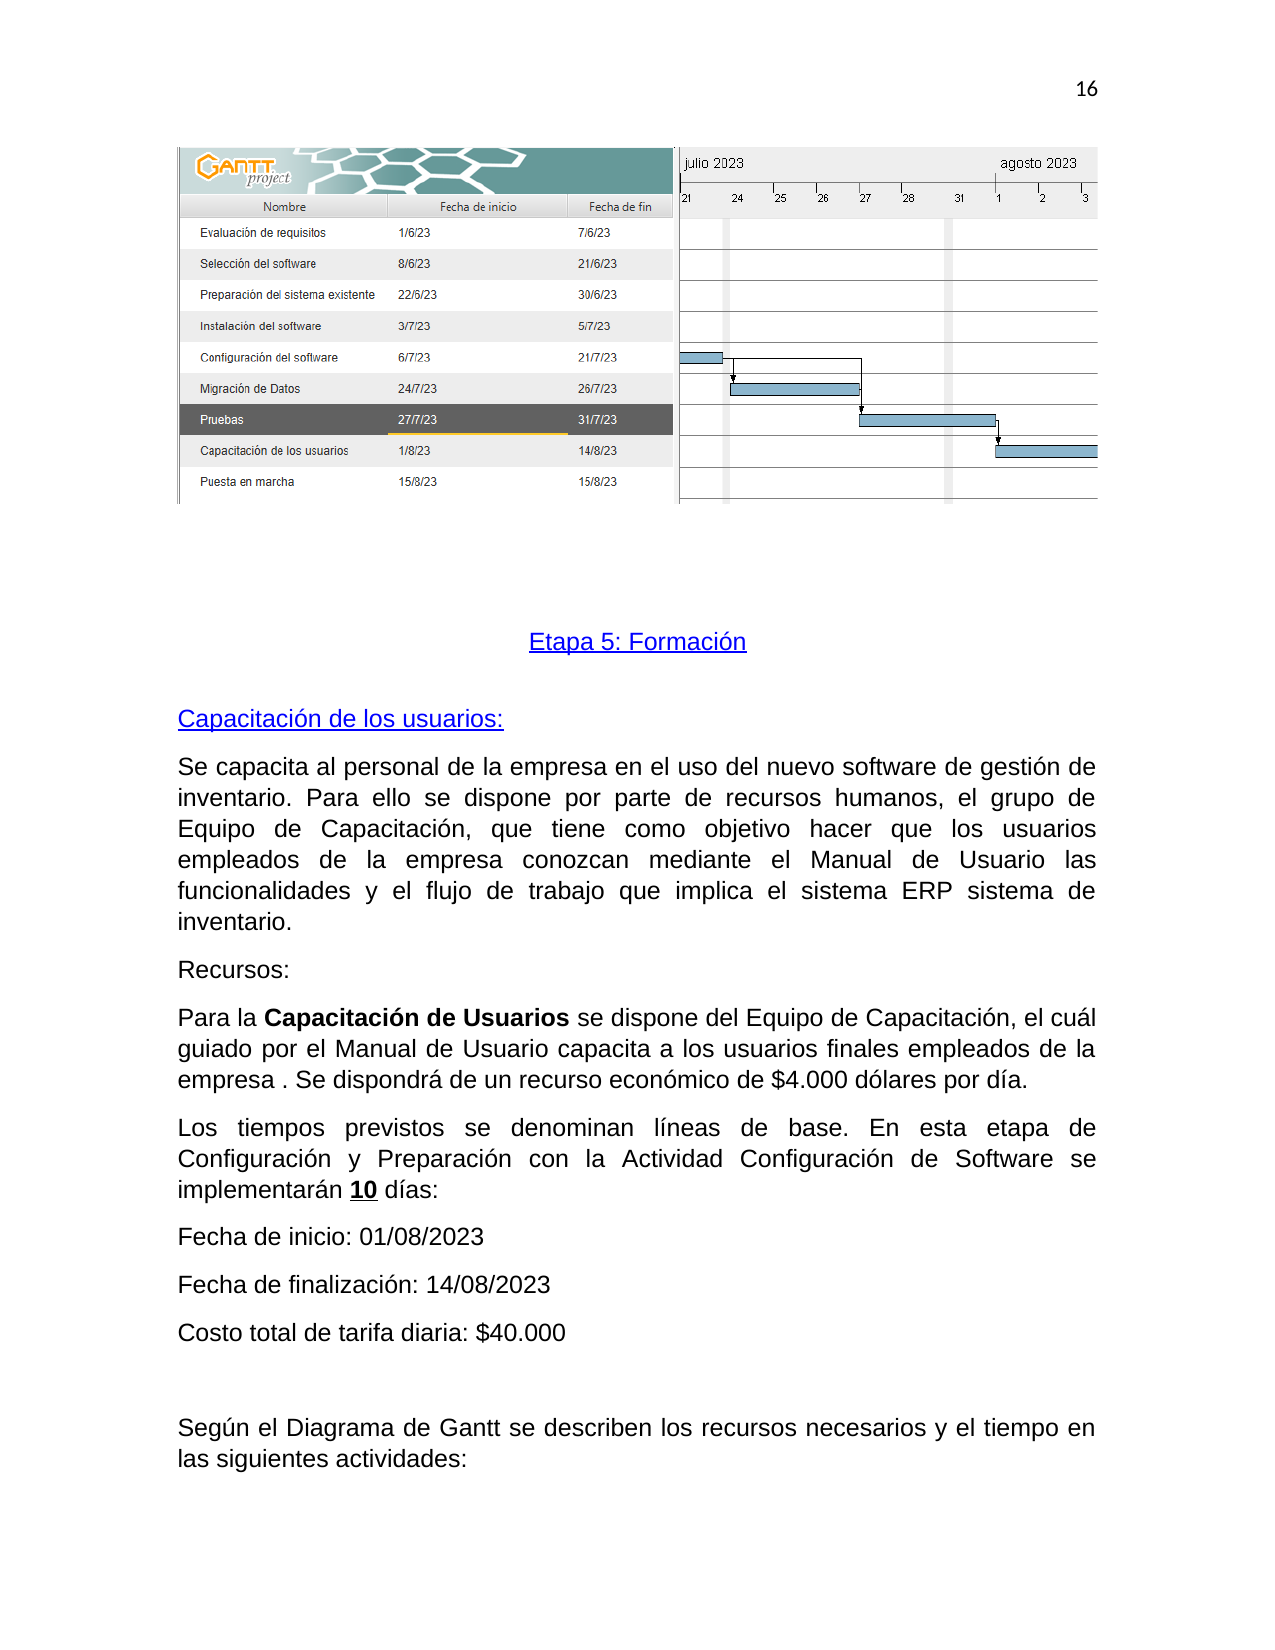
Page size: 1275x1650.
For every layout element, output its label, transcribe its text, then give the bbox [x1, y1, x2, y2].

text Fecha de inicio: 01/08/2023 [177, 1222, 1098, 1251]
text Fecha de finalización: 14/08/2023 [177, 1270, 1098, 1299]
picture [177, 147, 1098, 504]
text Capacitación de los usuarios: [177, 704, 1098, 733]
text Para la Capacitación de Usuarios se dispone del Equipo de Capacitación, el cuál guiado por el Manual de Usuario capacita a los usuarios finales empleados de la empresa . Se dispondrá de un recurso económico de $4.000 dólares por día. [177, 1003, 1098, 1093]
text Los tiempos previstos se denominan líneas de base. En esta etapa de Configuración y Preparación con la Actividad Configuración de Software se implementarán 10 días: [177, 1112, 1098, 1203]
text Se capacita al personal de la empresa en el uso del nuevo software de gestión de inventario. Para ello se dispone por parte de recursos humanos, el grupo de Equipo de Capacitación, que tiene como objetivo hacer que los usuarios empleados de la empresa conozcan mediante el Manual de Usuario las funcionalidades y el flujo de trabajo que implica el sistema ERP sistema de inventario. [177, 752, 1098, 936]
text Costo total de tarifa diaria: $40.000 [177, 1318, 1098, 1346]
subtitle Etapa 5: Formación [177, 626, 1098, 655]
text Recursos: [177, 955, 1098, 984]
text Según el Diagrama de Gantt se describen los recursos necesarios y el tiempo en las siguientes actividades: [177, 1413, 1098, 1473]
